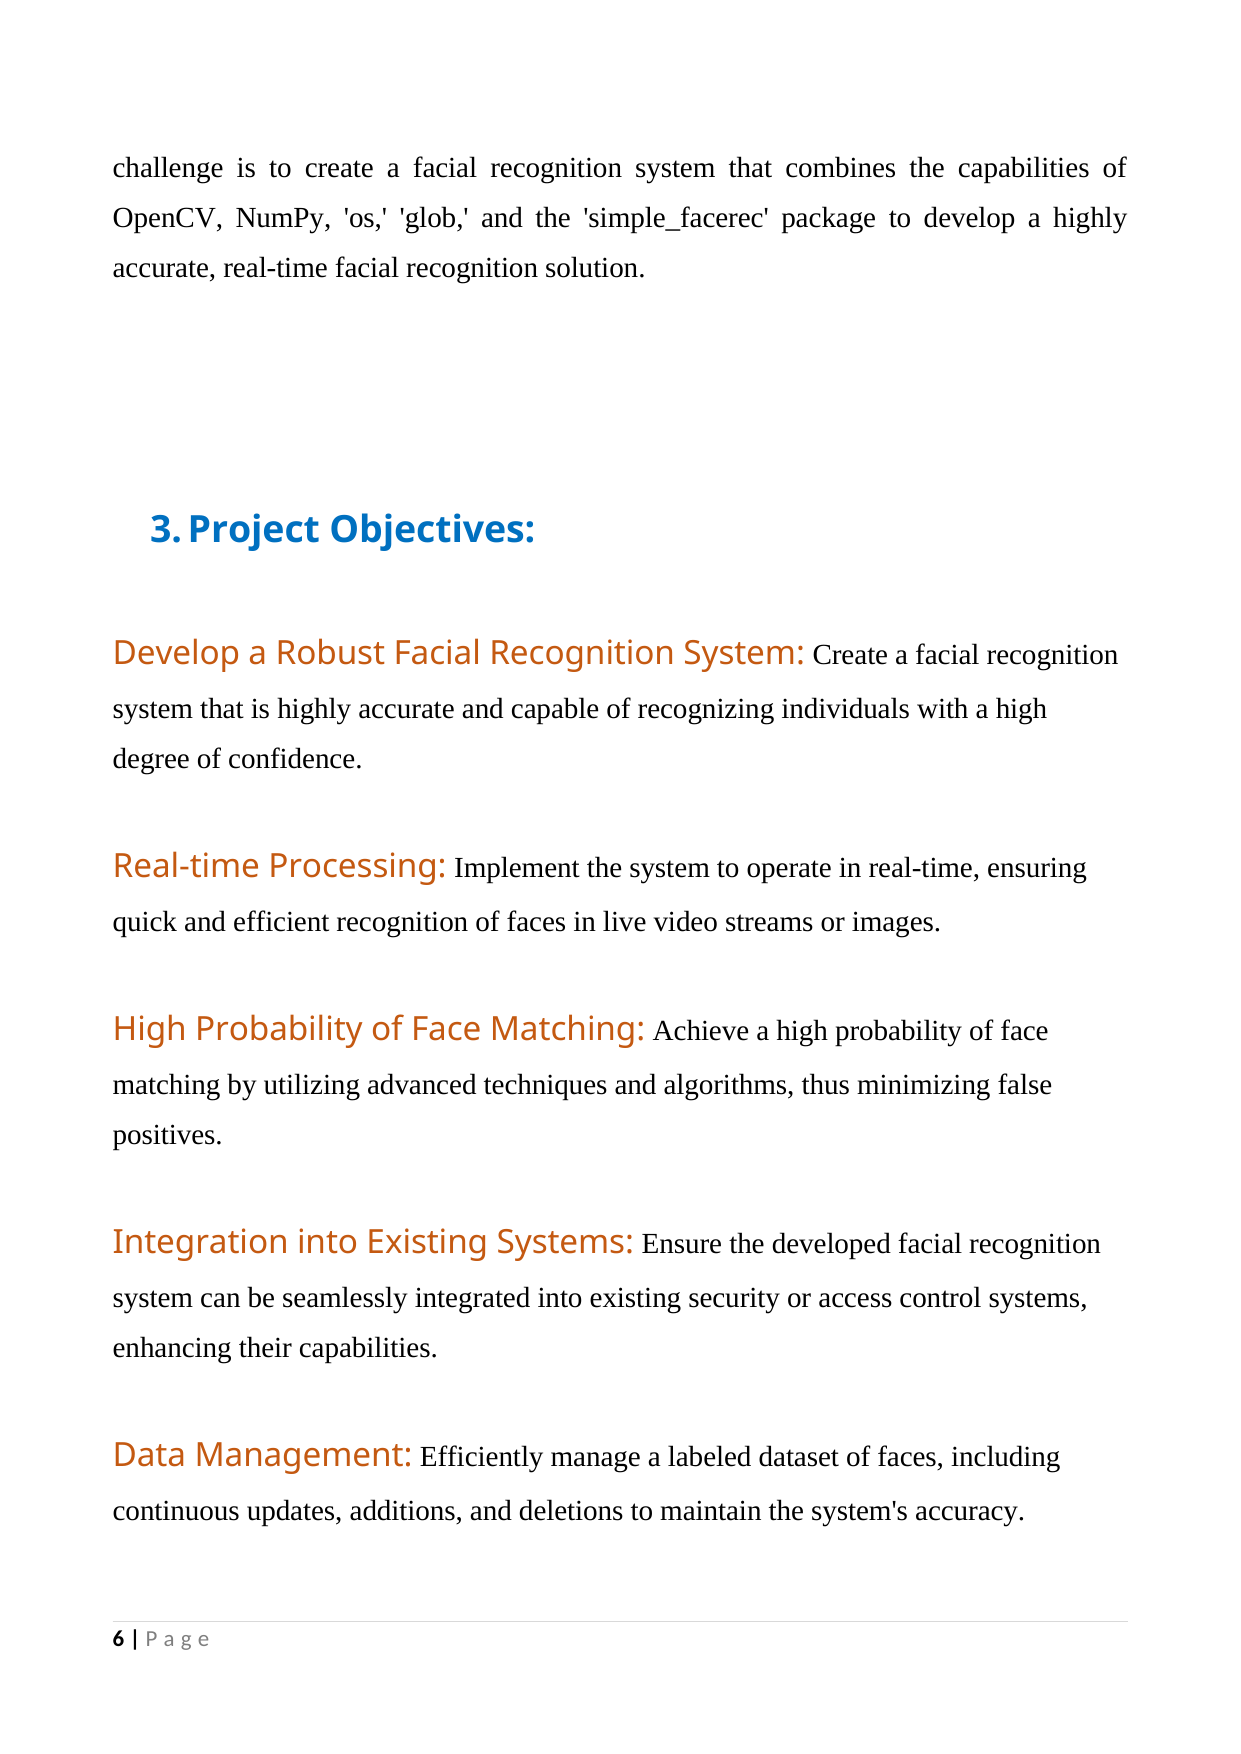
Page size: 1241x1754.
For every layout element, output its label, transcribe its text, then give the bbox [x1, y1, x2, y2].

text Data Management: Efficiently manage a labeled dataset of faces, including continuous updates, additions, and deletions to maintain the system's accuracy. [112, 1431, 1128, 1527]
text Develop a Robust Facial Recognition System: Create a facial recognition system that is highly accurate and capable of recognizing individuals with a high degree of confidence. [112, 629, 1128, 775]
text Integration into Existing Systems: Ensure the developed facial recognition system can be seamlessly integrated into existing security or access control systems, enhancing their capabilities. [112, 1218, 1128, 1364]
text High Probability of Face Matching: Achieve a high probability of face matching by utilizing advanced techniques and algorithms, thus minimizing false positives. [112, 1005, 1128, 1151]
list Project Objectives: [150, 502, 1128, 553]
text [112, 150, 1128, 284]
text Real-time Processing: Implement the system to operate in real-time, ensuring quick and efficient recognition of faces in live video streams or images. [112, 842, 1128, 938]
